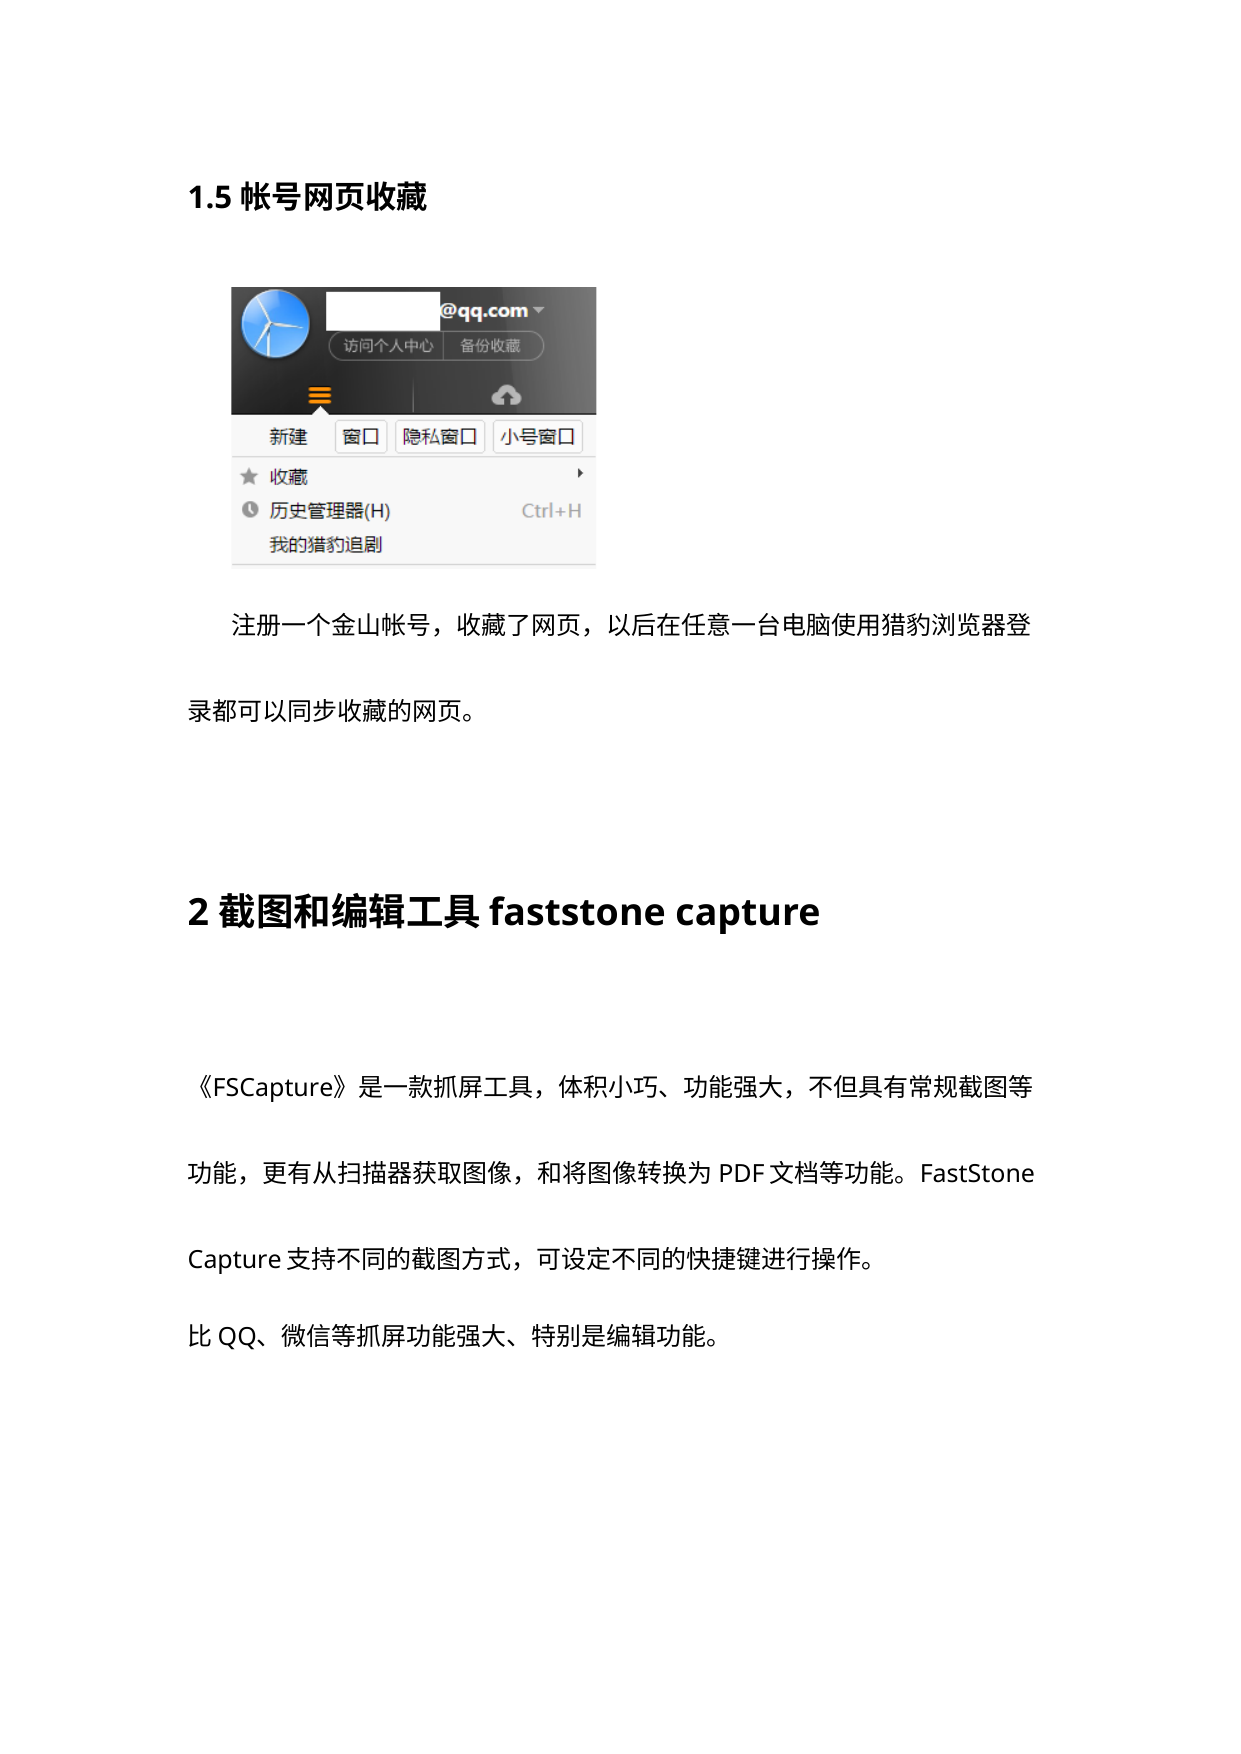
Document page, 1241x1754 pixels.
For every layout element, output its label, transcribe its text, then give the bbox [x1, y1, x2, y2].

subtitle 1.5 帐号网页收藏 [187, 162, 1053, 227]
picture [231, 287, 597, 569]
text 《FSCapture》是一款抓屏工具，体积小巧、功能强大，不但具有常规截图等功能，更有从扫描器获取图像，和将图像转换为 PDF文档等功能。FastStone Capture支持不同的截图方式，可设定不同的快捷键进行操作。 [187, 1053, 1053, 1291]
text 注册一个金山帐号，收藏了网页，以后在任意一台电脑使用猎豹浏览器登录都可以同步收藏的网页。 [187, 591, 1053, 742]
subtitle 2 截图和编辑工具faststone capture [187, 877, 1053, 942]
text 比QQ、微信等抓屏功能强大、特别是编辑功能。 [187, 1302, 1053, 1367]
